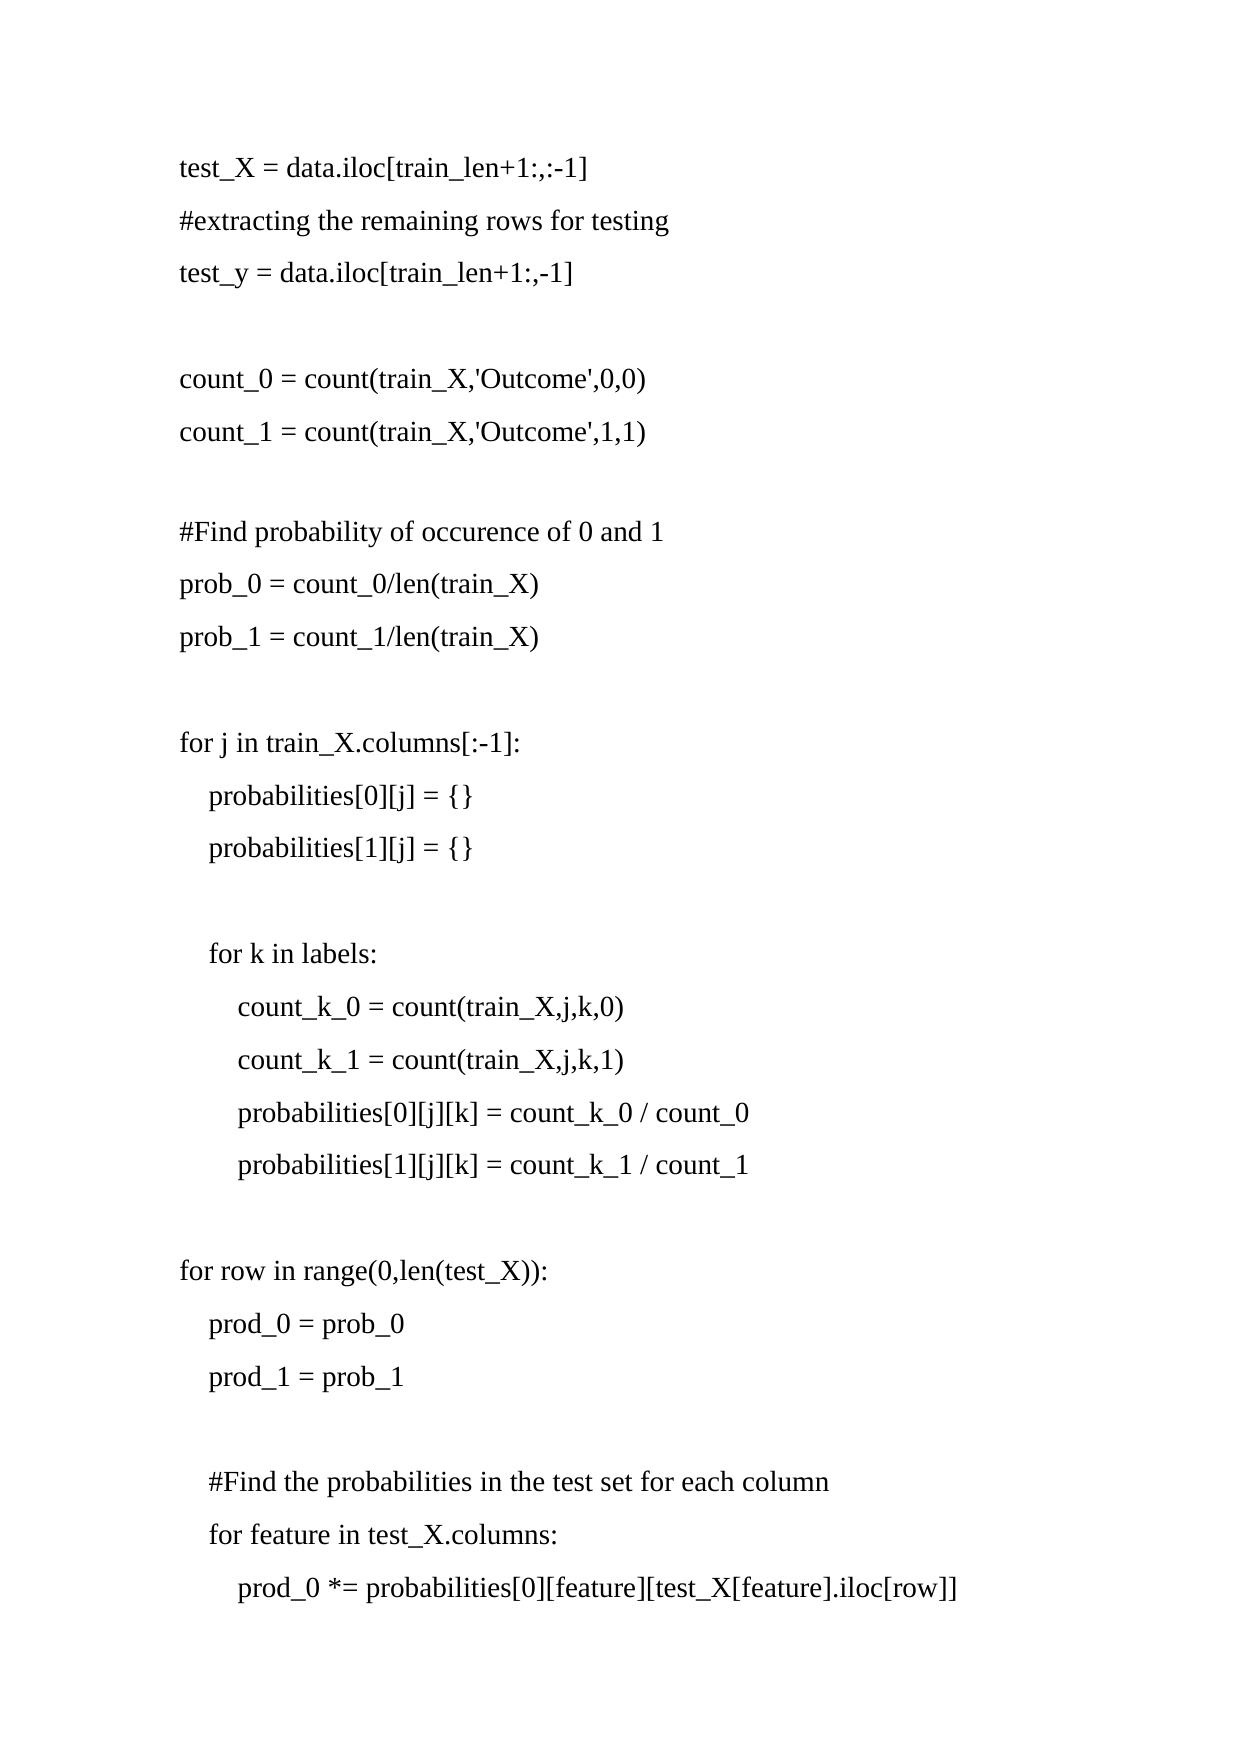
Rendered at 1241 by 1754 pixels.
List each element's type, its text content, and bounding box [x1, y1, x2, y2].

text prob_1 = count_1/len(train_X) [150, 619, 1090, 653]
text count_k_0 = count(train_X,j,k,0) [150, 989, 1090, 1023]
text probabilities[1][j][k] = count_k_1 / count_1 [150, 1147, 1090, 1181]
text probabilities[0][j] = {} [150, 778, 1090, 811]
text #Find the probabilities in the test set for each column [150, 1464, 1090, 1498]
text for k in labels: [150, 936, 1090, 970]
text test_X = data.iloc[train_len+1:,:-1] [150, 150, 1090, 183]
text count_0 = count(train_X,'Outcome',0,0) [150, 361, 1090, 395]
text prod_0 = prob_0 [150, 1306, 1090, 1339]
text for row in range(0,len(test_X)): [150, 1253, 1090, 1287]
text for feature in test_X.columns: [150, 1517, 1090, 1551]
text probabilities[1][j] = {} [150, 831, 1090, 864]
text prob_0 = count_0/len(train_X) [150, 567, 1090, 600]
text prod_0 *= probabilities[0][feature][test_X[feature].iloc[row]] [150, 1570, 1090, 1603]
text probabilities[0][j][k] = count_k_0 / count_0 [150, 1095, 1090, 1128]
text count_k_1 = count(train_X,j,k,1) [150, 1042, 1090, 1075]
text test_y = data.iloc[train_len+1:,-1] [150, 256, 1090, 289]
text prod_1 = prob_1 [150, 1359, 1090, 1392]
text count_1 = count(train_X,'Outcome',1,1) [150, 414, 1090, 448]
text #extracting the remaining rows for testing [150, 203, 1090, 236]
text #Find probability of occurence of 0 and 1 [150, 514, 1090, 547]
text for j in train_X.columns[:-1]: [150, 725, 1090, 758]
